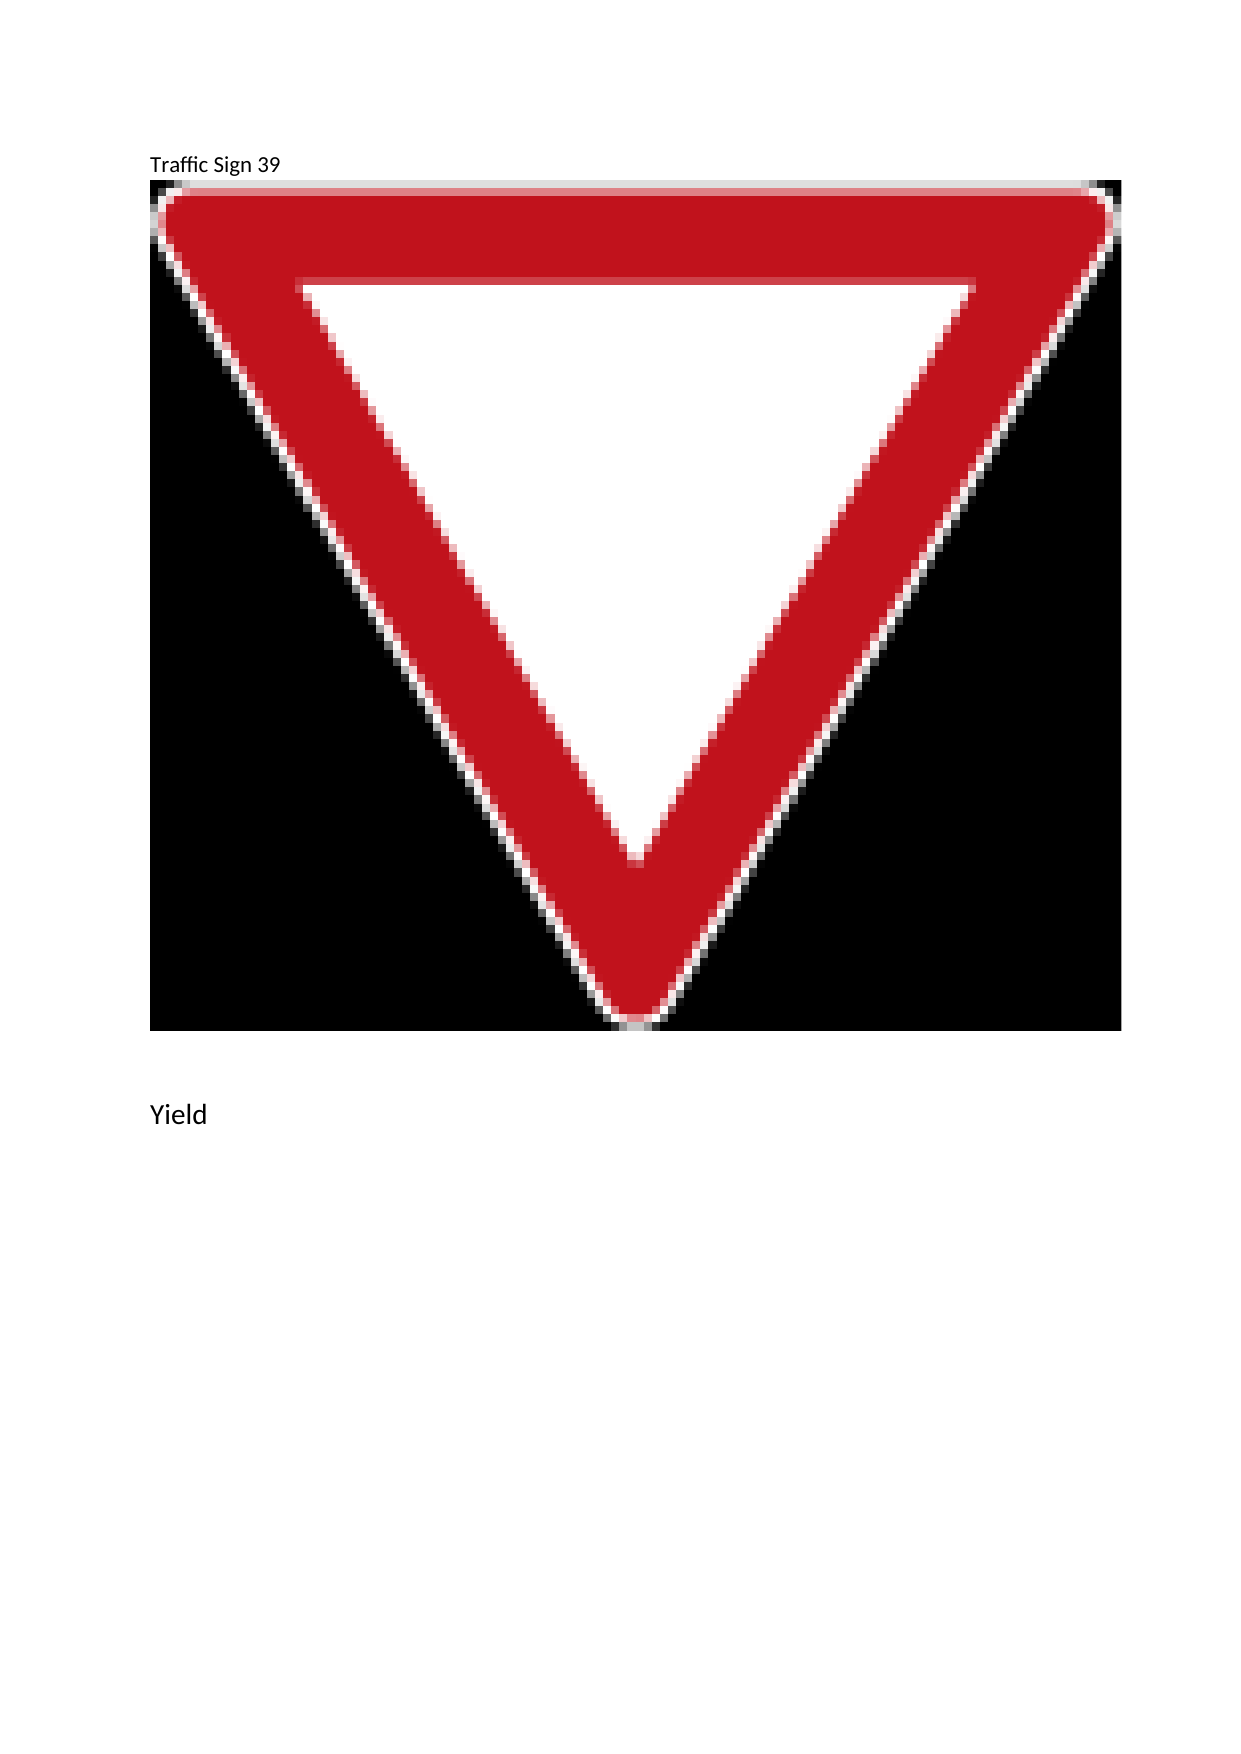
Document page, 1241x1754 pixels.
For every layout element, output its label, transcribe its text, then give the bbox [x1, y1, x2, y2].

text Traffic Sign 39 [150, 150, 1090, 180]
picture [150, 180, 1122, 1031]
text Yield [150, 1096, 1090, 1132]
